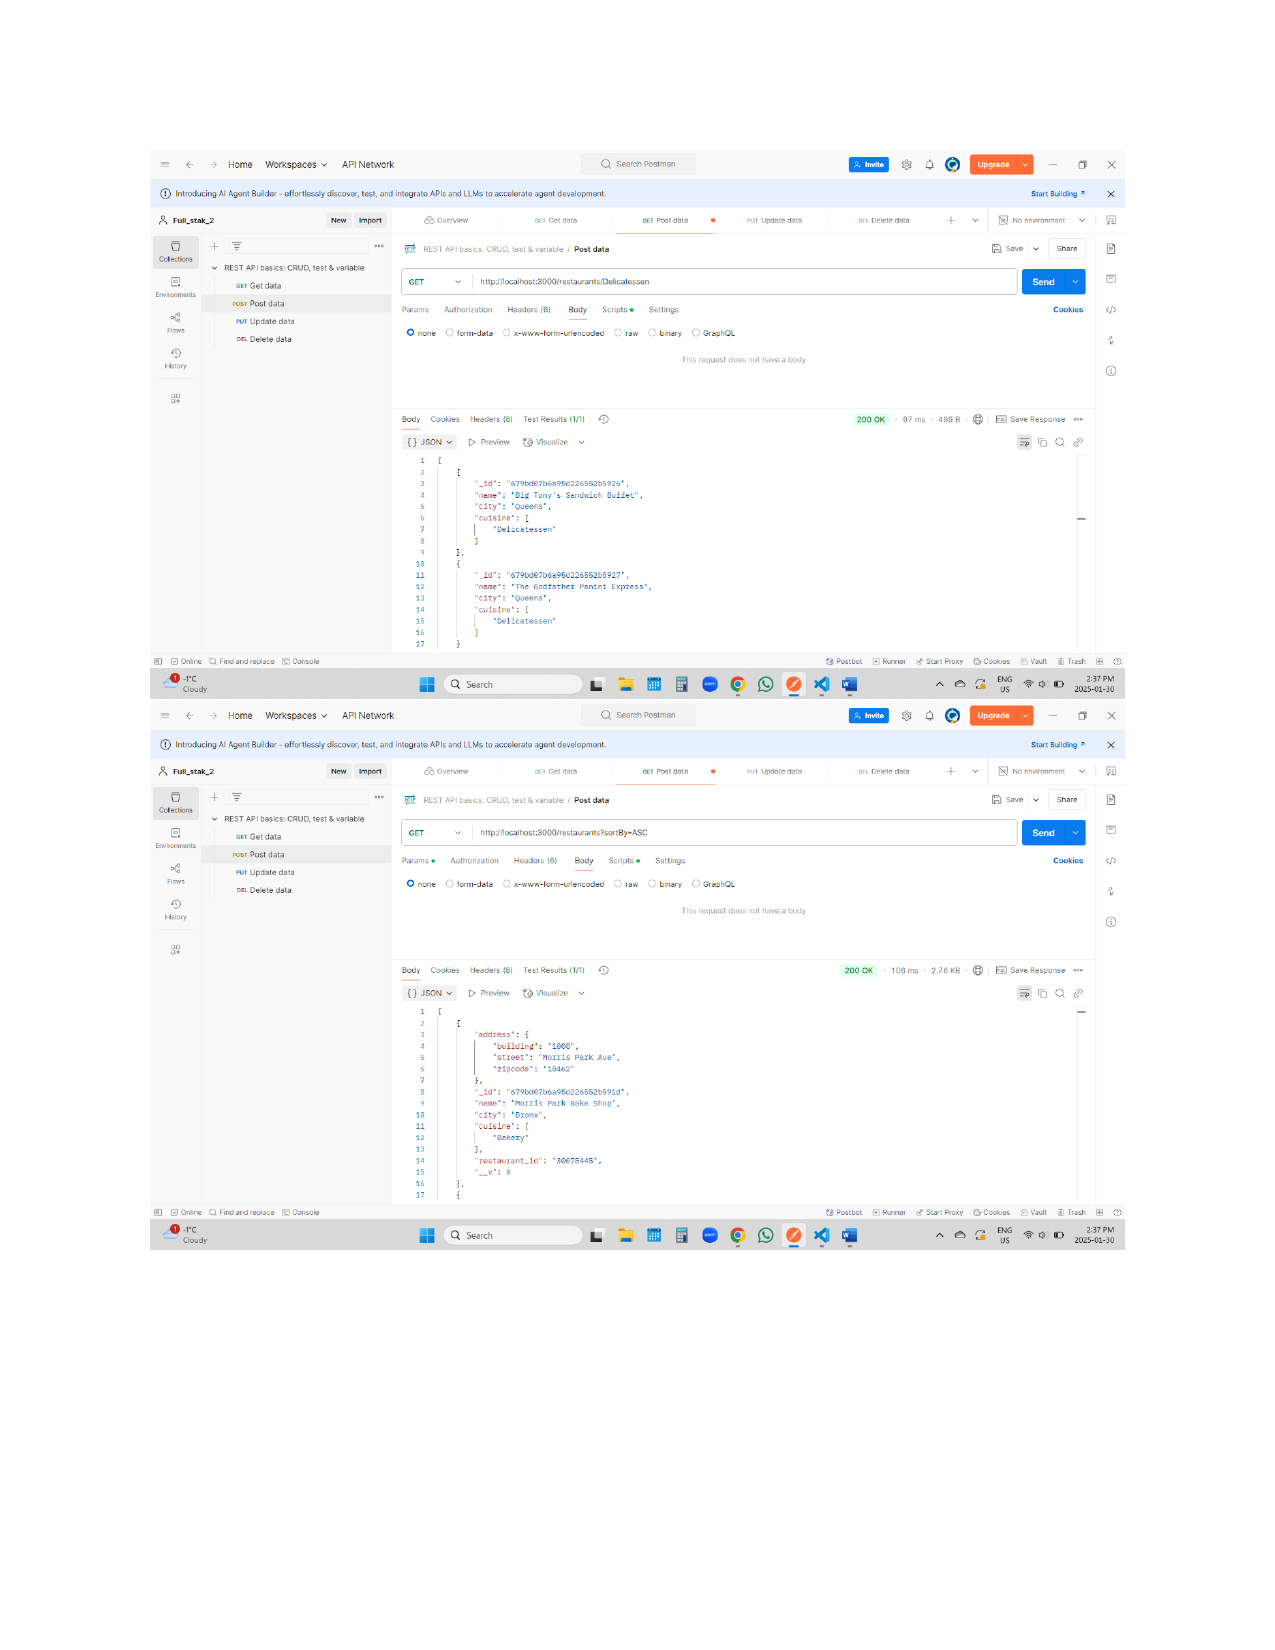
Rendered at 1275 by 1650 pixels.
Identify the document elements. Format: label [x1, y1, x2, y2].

picture [150, 150, 1125, 699]
picture [150, 701, 1125, 1250]
